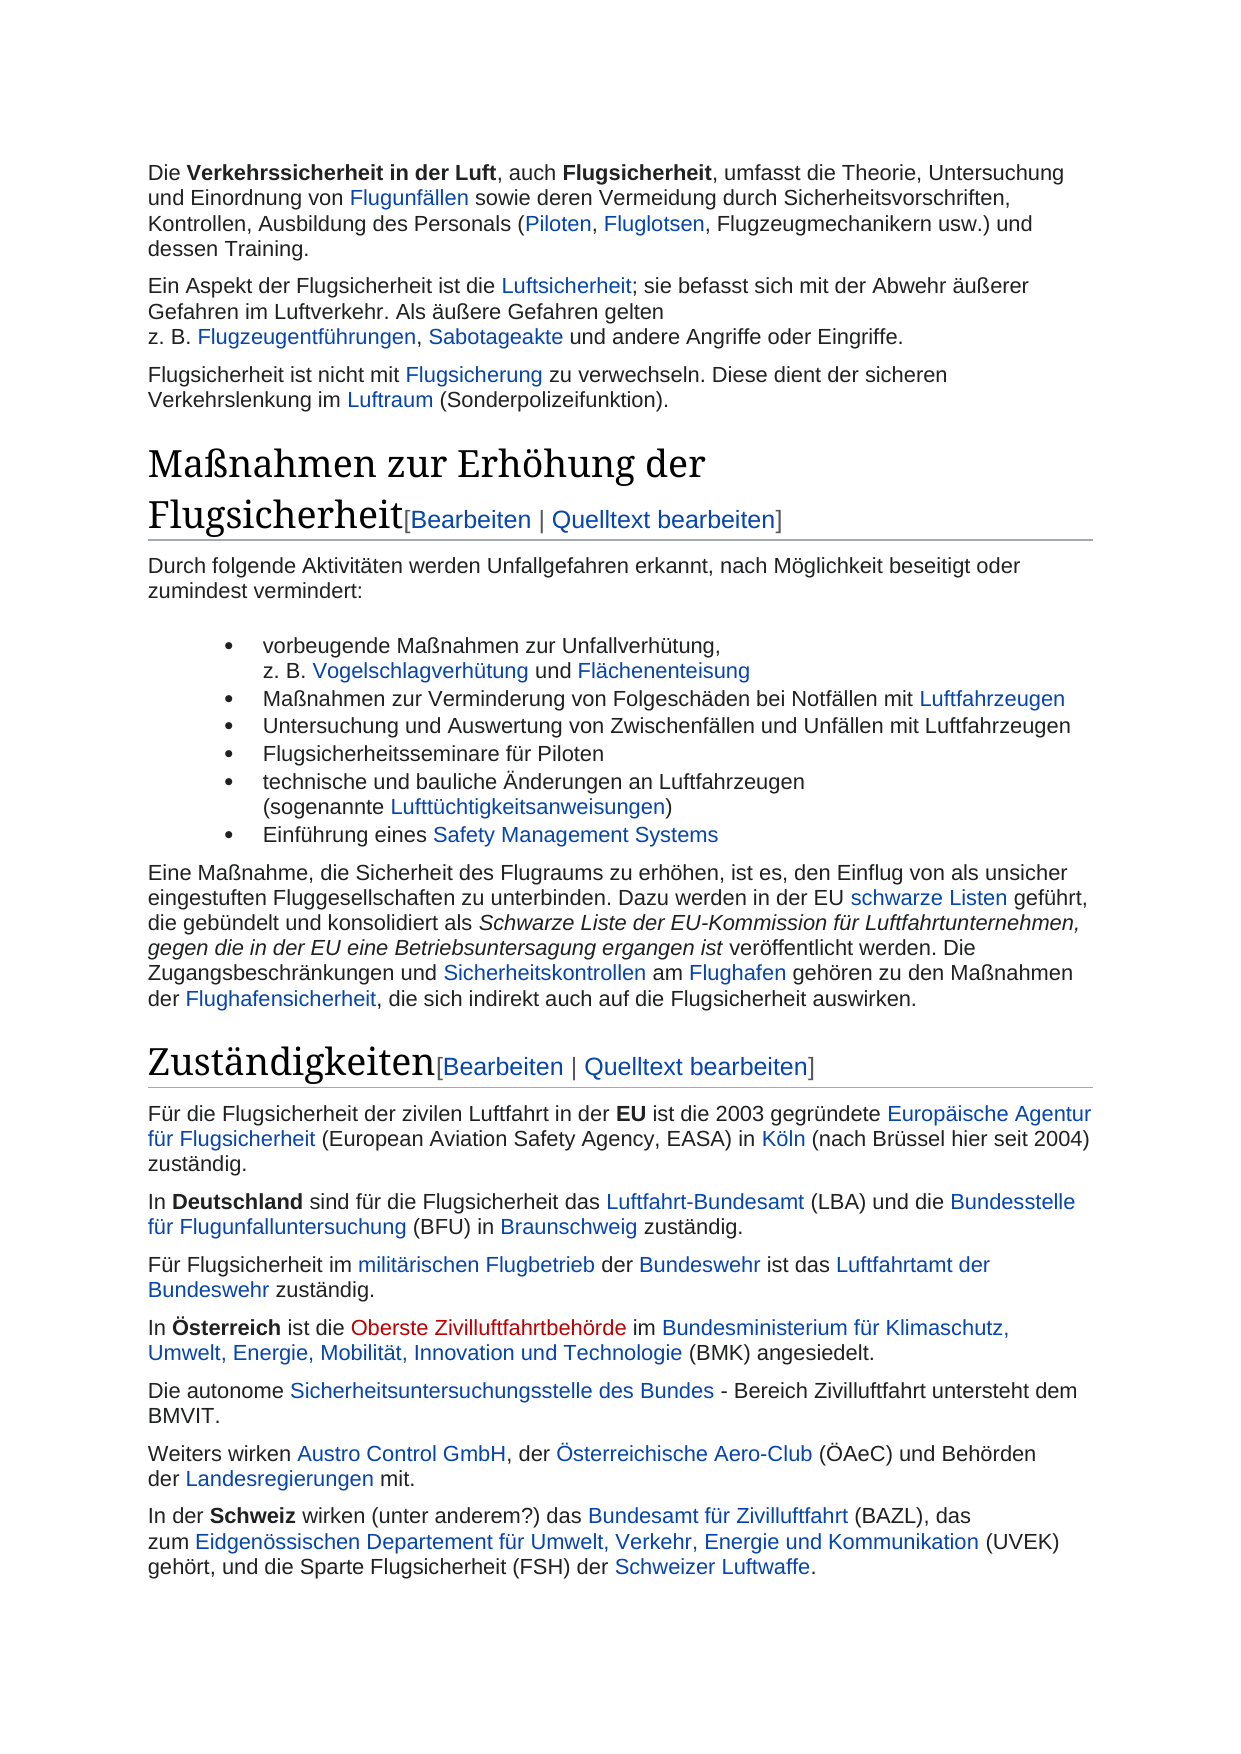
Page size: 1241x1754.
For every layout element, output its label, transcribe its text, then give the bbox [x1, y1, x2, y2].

list technische und bauliche Änderungen an Luftfahrzeugen (sogenannte Lufttüchtigkeitsanweisungen) [225, 769, 1093, 819]
text Zuständigkeiten[Bearbeiten | Quelltext bearbeiten] [148, 1036, 1093, 1087]
text In Österreich ist die Oberste Zivilluftfahrtbehörde im Bundesministerium für Klimaschutz, Umwelt, Energie, Mobilität, Innovation und Technologie (BMK) angesiedelt. [148, 1315, 1093, 1365]
text In der Schweiz wirken (unter anderem?) das Bundesamt für Zivilluftfahrt (BAZL), das zum Eidgenössischen Departement für Umwelt, Verkehr, Energie und Kommunikation (UVEK) gehört, und die Sparte Flugsicherheit (FSH) der Schweizer Luftwaffe. [148, 1503, 1093, 1579]
text Flugsicherheit ist nicht mit Flugsicherung zu verwechseln. Diese dient der sicheren Verkehrslenkung im Luftraum (Sonderpolizeifunktion). [148, 362, 1093, 412]
list Einführung eines Safety Management Systems [225, 822, 1093, 847]
text Für die Flugsicherheit der zivilen Luftfahrt in der EU ist die 2003 gegründete Europäische Agentur für Flugsicherheit (European Aviation Safety Agency, EASA) in Köln (nach Brüssel hier seit 2004) zuständig. [148, 1101, 1093, 1176]
text Ein Aspekt der Flugsicherheit ist die Luftsicherheit; sie befasst sich mit der Abwehr äußerer Gefahren im Luftverkehr. Als äußere Gefahren gelten z. B. Flugzeugentführungen, Sabotageakte und andere Angriffe oder Eingriffe. [148, 273, 1093, 349]
text Die autonome Sicherheitsuntersuchungsstelle des Bundes - Bereich Zivilluftfahrt untersteht dem BMVIT. [148, 1378, 1093, 1428]
text Die Verkehrssicherheit in der Luft, auch Flugsicherheit, umfasst die Theorie, Untersuchung und Einordnung von Flugunfällen sowie deren Vermeidung durch Sicherheitsvorschriften, Kontrollen, Ausbildung des Personals (Piloten, Fluglotsen, Flugzeugmechanikern usw.) und dessen Training. [148, 160, 1093, 261]
list vorbeugende Maßnahmen zur Unfallverhütung, z. B. Vogelschlagverhütung und Flächenenteisung [225, 633, 1093, 683]
text Durch folgende Aktivitäten werden Unfallgefahren erkannt, nach Möglichkeit beseitigt oder zumindest vermindert: [148, 553, 1093, 603]
list Flugsicherheitsseminare für Piloten [225, 741, 1093, 766]
text Eine Maßnahme, die Sicherheit des Flugraums zu erhöhen, ist es, den Einflug von als unsicher eingestuften Fluggesellschaften zu unterbinden. Dazu werden in der EU schwarze Listen geführt, die gebündelt und konsolidiert als Schwarze Liste der EU-Kommission für Luftfahrtunternehmen, gegen die in der EU eine Betriebsuntersagung ergangen ist veröffentlicht werden. Die Zugangsbeschränkungen und Sicherheitskontrollen am Flughafen gehören zu den Maßnahmen der Flughafensicherheit, die sich indirekt auch auf die Flugsicherheit auswirken. [148, 859, 1093, 1011]
text In Deutschland sind für die Flugsicherheit das Luftfahrt-Bundesamt (LBA) und die Bundesstelle für Flugunfalluntersuchung (BFU) in Braunschweig zuständig. [148, 1189, 1093, 1239]
text Maßnahmen zur Erhöhung der Flugsicherheit[Bearbeiten | Quelltext bearbeiten] [148, 437, 1093, 539]
text Für Flugsicherheit im militärischen Flugbetrieb der Bundeswehr ist das Luftfahrtamt der Bundeswehr zuständig. [148, 1252, 1093, 1302]
list Maßnahmen zur Verminderung von Folgeschäden bei Notfällen mit Luftfahrzeugen [225, 686, 1093, 711]
list Untersuchung und Auswertung von Zwischenfällen und Unfällen mit Luftfahrzeugen [225, 713, 1093, 738]
text Weiters wirken Austro Control GmbH, der Österreichische Aero-Club (ÖAeC) und Behörden der Landesregierungen mit. [148, 1441, 1093, 1491]
